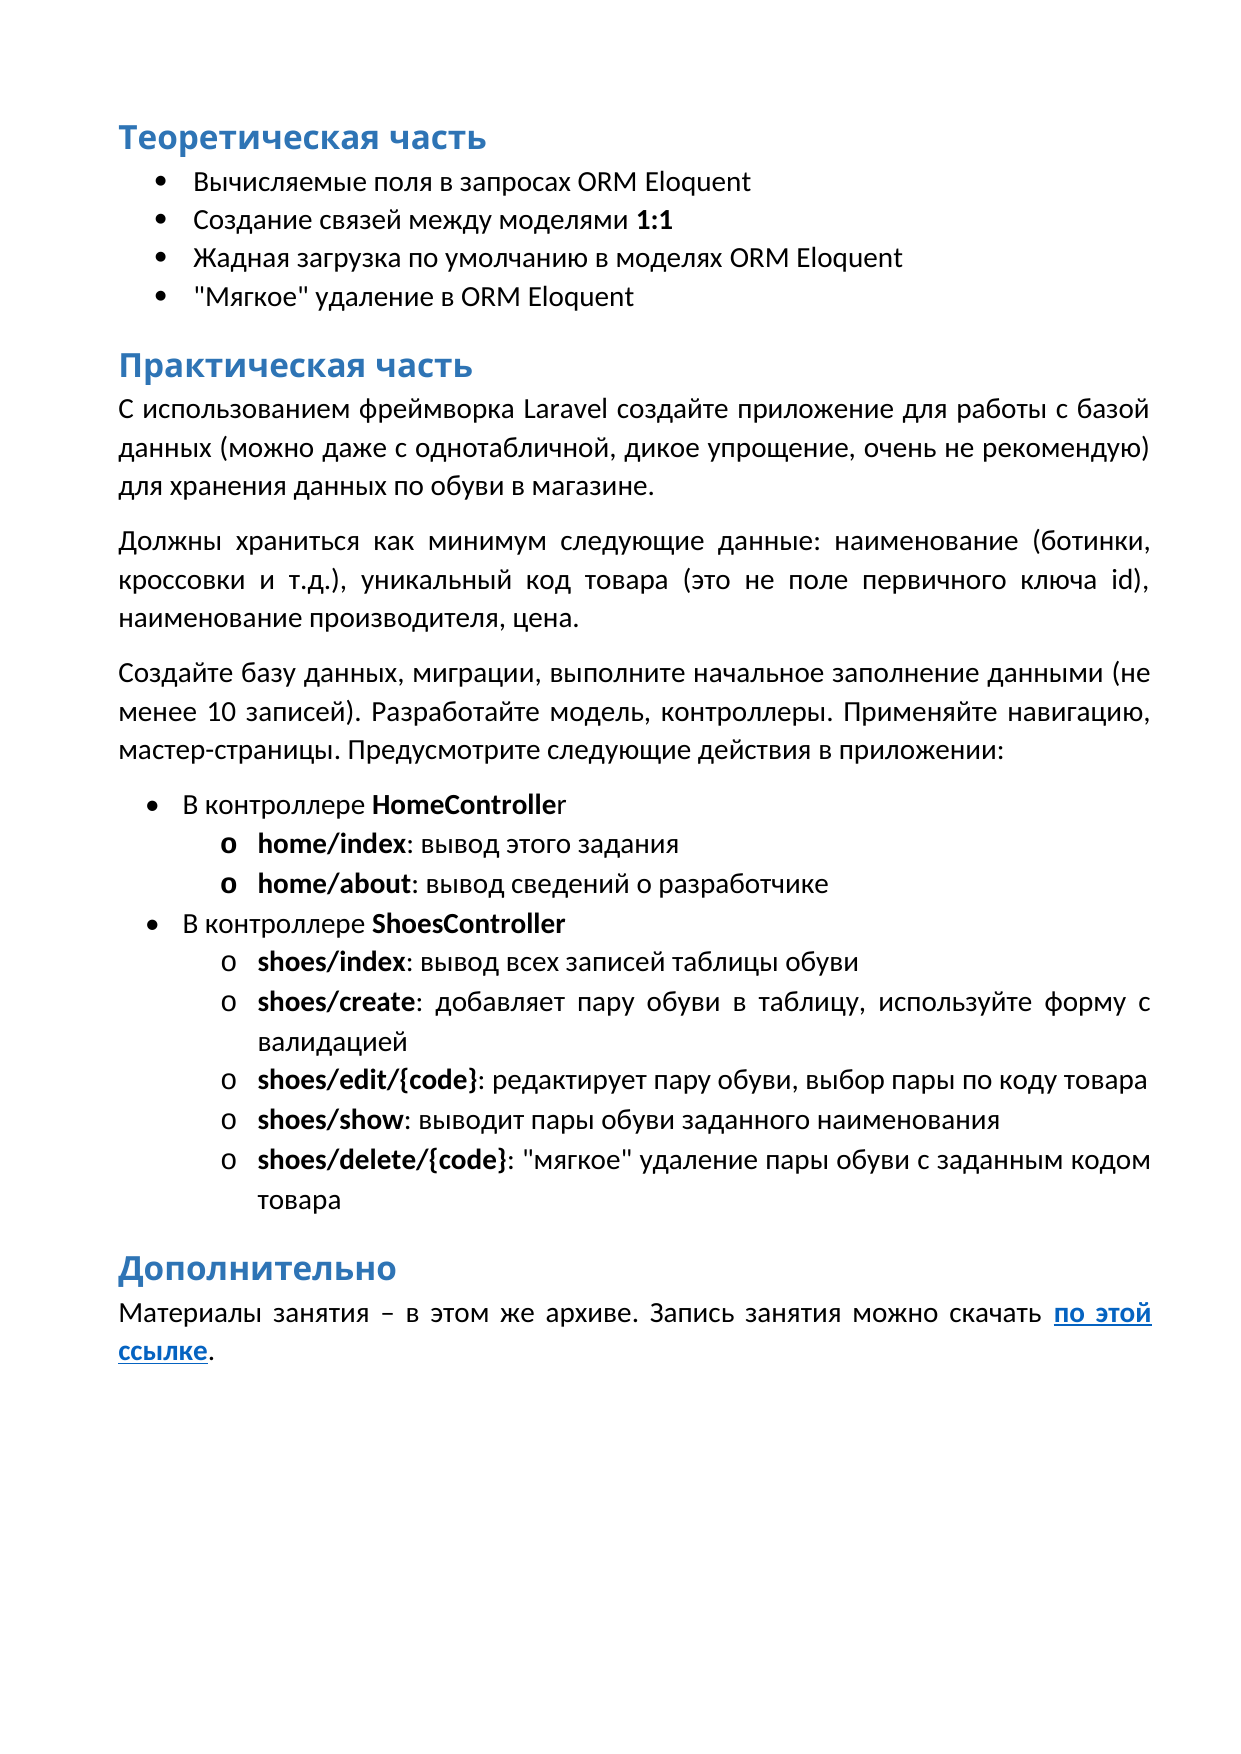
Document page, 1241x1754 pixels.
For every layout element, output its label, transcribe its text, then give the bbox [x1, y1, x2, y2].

text Материалы занятия – в этом же архиве. Запись занятия можно скачать по этой ссылке. [118, 1294, 1152, 1368]
list В контроллере ShoesController [145, 905, 1152, 940]
list shoes/edit/{code}: редактирует пару обуви, выбор пары по коду товара [220, 1061, 1152, 1098]
list shoes/create: добавляет пару обуви в таблицу, используйте форму с валидацией [220, 983, 1152, 1059]
list shoes/show: выводит пары обуви заданного наименования [220, 1101, 1152, 1138]
list home/about: вывод сведений о разработчике [220, 865, 1152, 902]
text С использованием фреймворка Laravel создайте приложение для работы с базой данных (можно даже с однотабличной, дикое упрощение, очень не рекомендую) для хранения данных по обуви в магазине. [118, 390, 1152, 503]
text Должны храниться как минимум следующие данные: наименование (ботинки, кроссовки и т.д.), уникальный код товара (это не поле первичного ключа id), наименование производителя, цена. [118, 522, 1152, 635]
subtitle Теоретическая часть [118, 114, 1152, 159]
list Жадная загрузка по умолчанию в моделях ORM Eloquent [156, 239, 1152, 275]
text Создайте базу данных, миграции, выполните начальное заполнение данными (не менее 10 записей). Разработайте модель, контроллеры. Применяйте навигацию, мастер-страницы. Предусмотрите следующие действия в приложении: [118, 654, 1152, 767]
list shoes/delete/{code}: "мягкое" удаление пары обуви с заданным кодом товара [220, 1141, 1152, 1217]
list В контроллере HomeController [145, 786, 1152, 822]
list Создание связей между моделями 1:1 [156, 201, 1152, 237]
list Вычисляемые поля в запросах ORM Eloquent [156, 163, 1152, 198]
subtitle Практическая часть [118, 341, 1152, 387]
list "Мягкое" удаление в ORM Eloquent [156, 278, 1152, 313]
list home/index: вывод этого задания [220, 825, 1152, 862]
list shoes/index: вывод всех записей таблицы обуви [220, 943, 1152, 980]
subtitle Дополнительно [118, 1245, 1152, 1290]
